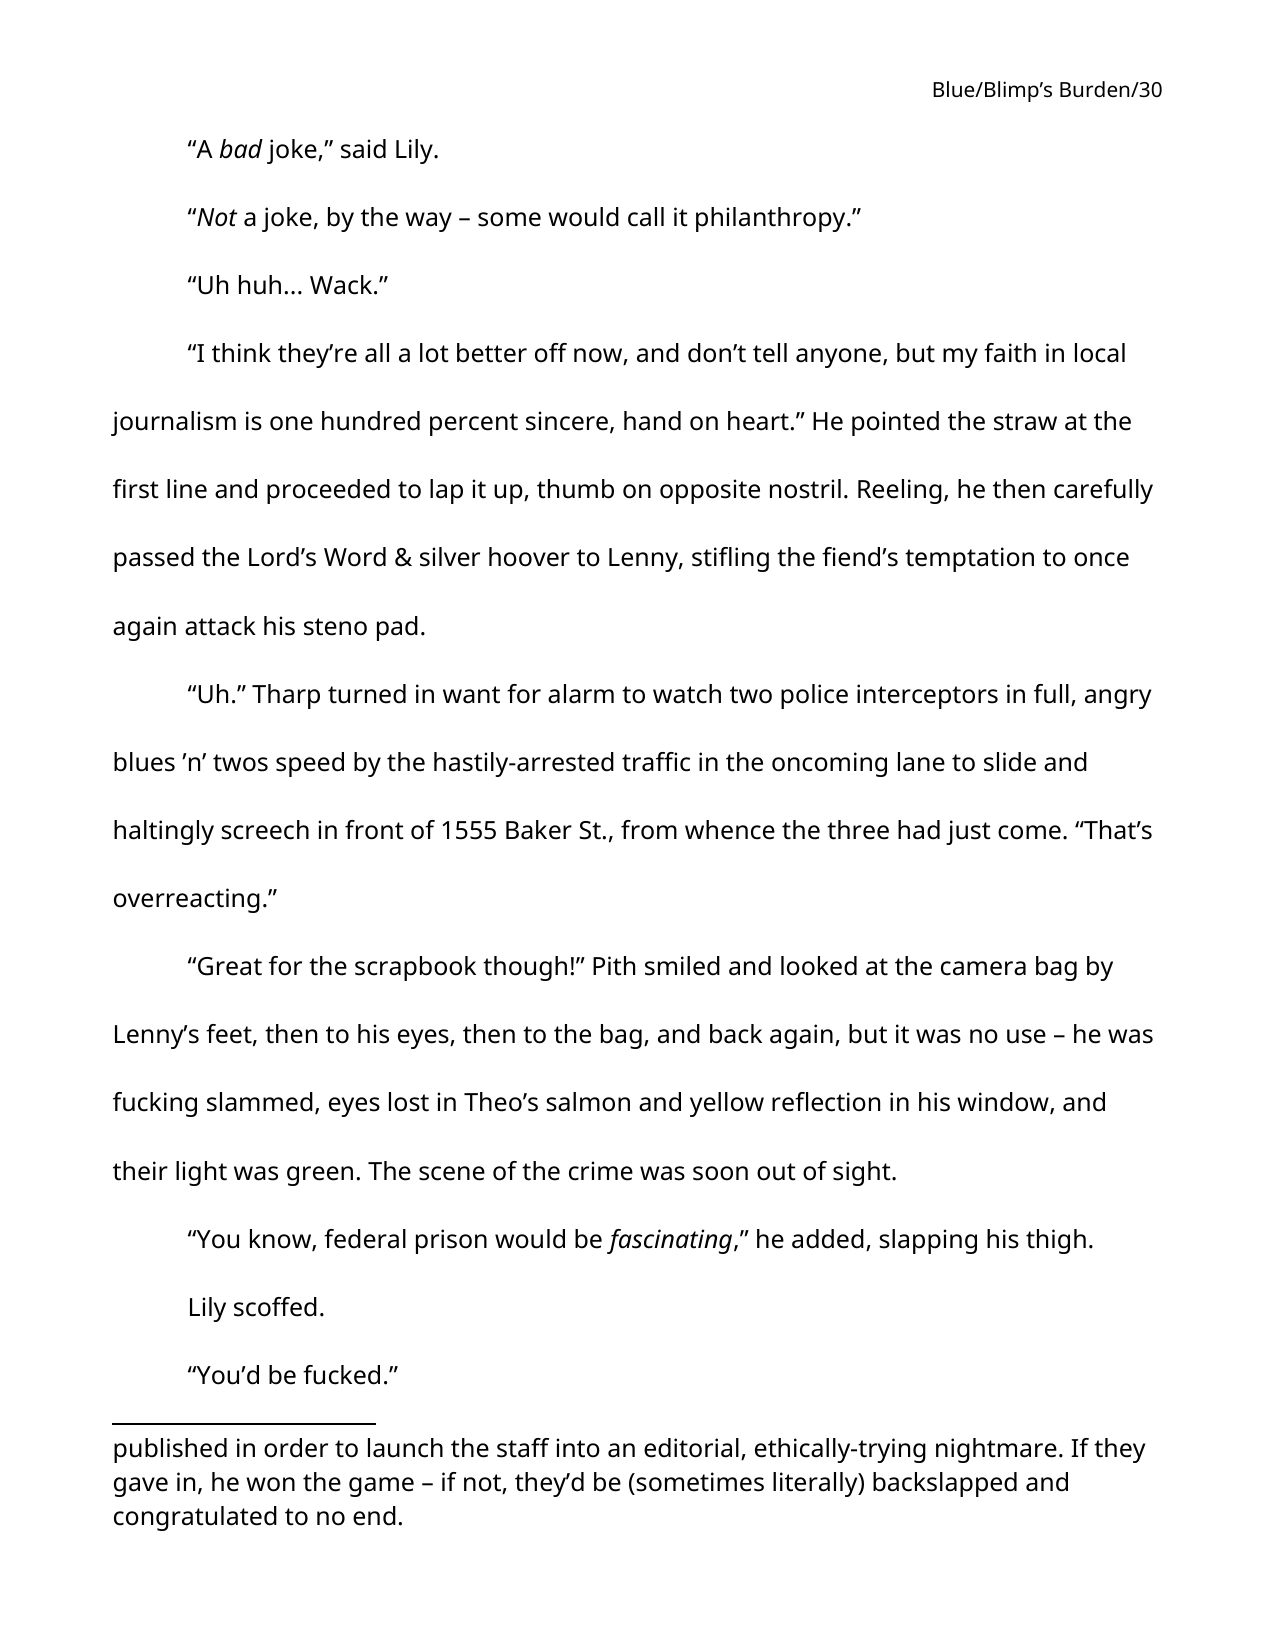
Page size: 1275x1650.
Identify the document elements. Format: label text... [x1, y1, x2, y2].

text “Great for the scrapbook though!” Pith smiled and looked at the camera bag by Lenny’s feet, then to his eyes, then to the bag, and back again, but it was no use – he was fucking slammed, eyes lost in Theo’s salmon and yellow reflection in his window, and their light was green. The scene of the crime was soon out of sight. [112, 949, 1162, 1187]
text Lily scoffed. [112, 1289, 1162, 1323]
text “Uh.” Tharp turned in want for alarm to watch two police interceptors in full, angry blues ’n’ twos speed by the hastily-arrested traffic in the oncoming lane to slide and haltingly screech in front of 1555 Baker St., from whence the three had just come. “That’s overreacting.” [112, 676, 1162, 915]
text “Uh huh... Wack.” [112, 267, 1162, 302]
text “You know, federal prison would be fascinating,” he added, slapping his thigh. [112, 1221, 1162, 1255]
text “A bad joke,” said Lily. [112, 131, 1162, 165]
text “I think they’re all a lot better off now, and don’t tell anyone, but my faith in local journalism is one hundred percent sincere, hand on heart.” He pointed the straw at the first line and proceeded to lap it up, thumb on opposite nostril. Reeling, he then carefully passed the Lord’s Word & silver hoover to Lenny, stifling the fiend’s temptation to once again attack his steno pad. [112, 336, 1162, 642]
text “Not a joke, by the way – some would call it philanthropy.” [112, 199, 1162, 233]
text “You’d be fucked.” [112, 1357, 1162, 1392]
